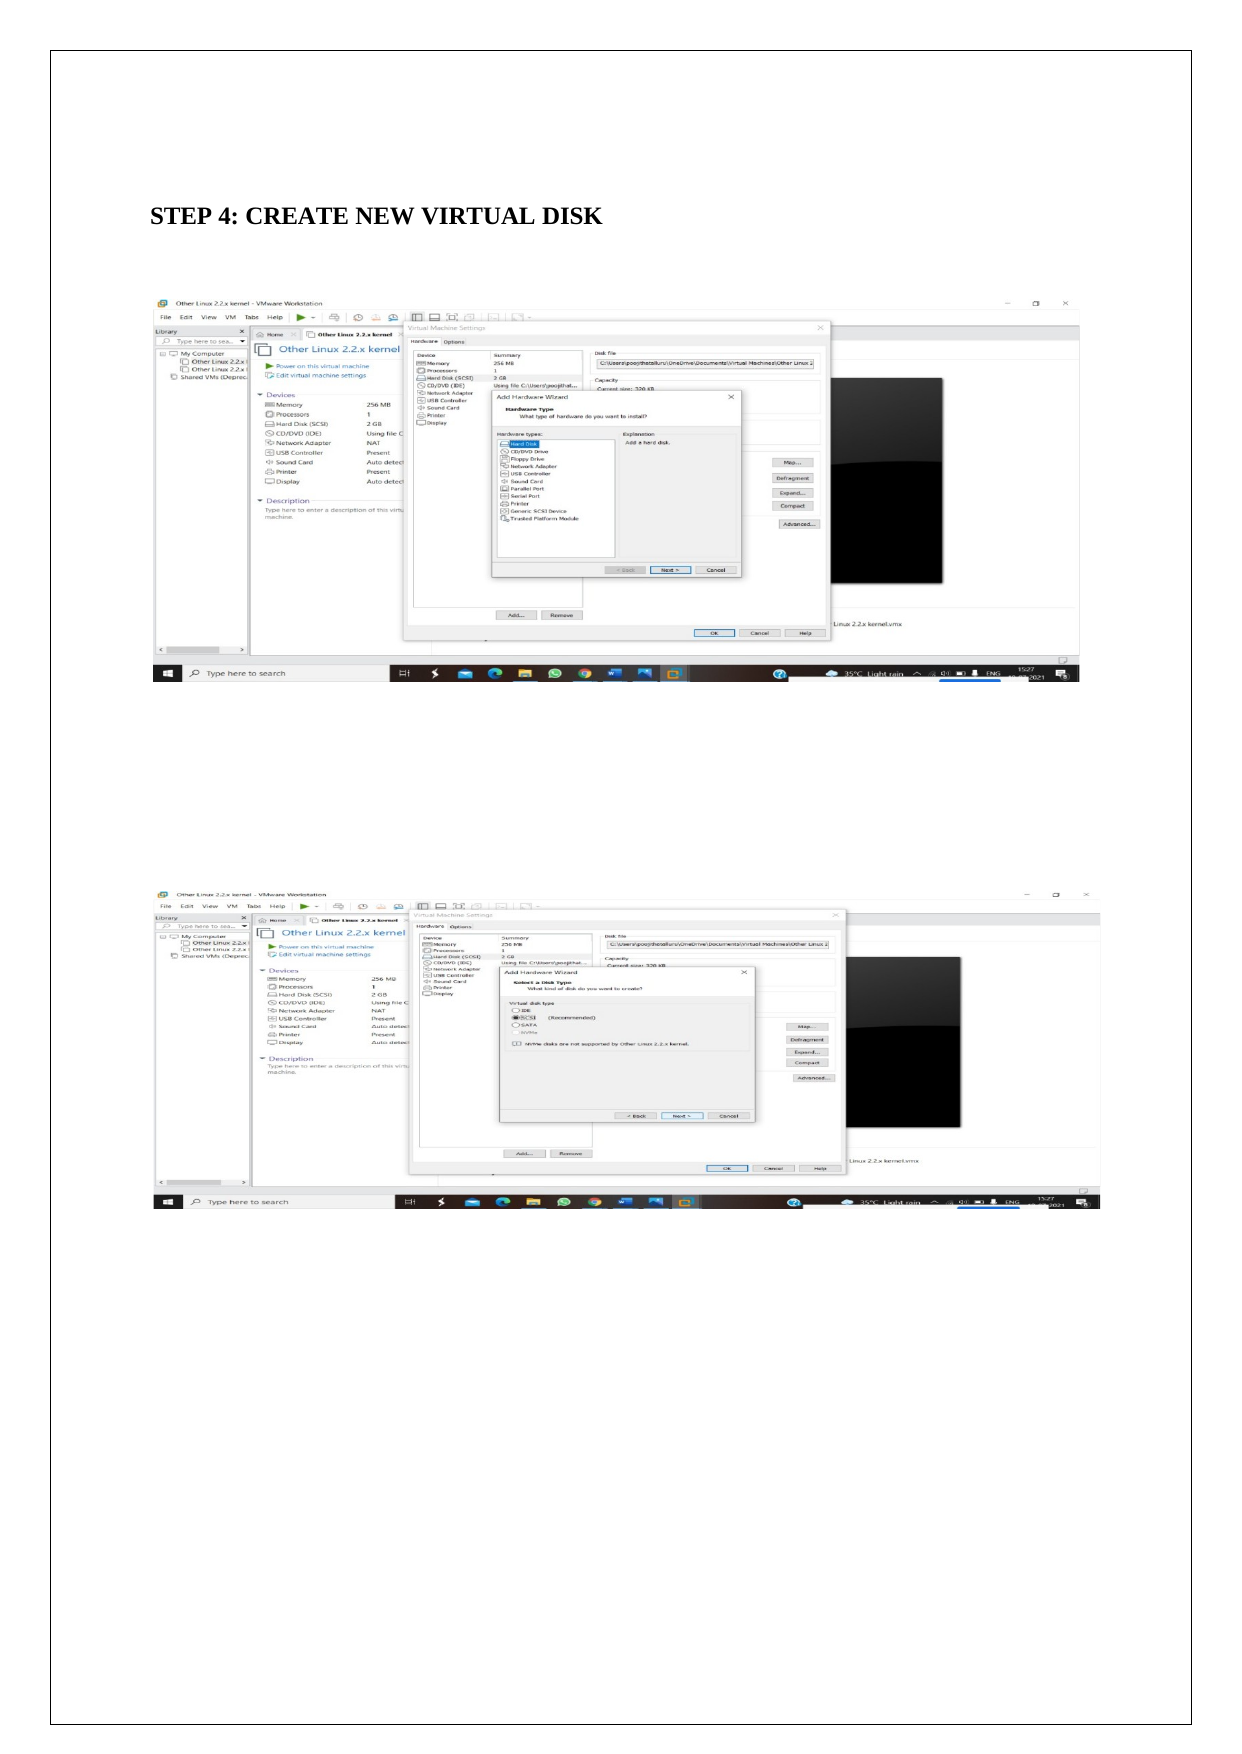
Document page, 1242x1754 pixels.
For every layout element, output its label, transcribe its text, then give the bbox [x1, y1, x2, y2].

text STEP 4: CREATE NEW VIRTUAL DISK [150, 201, 1181, 230]
picture [153, 299, 1080, 682]
picture [153, 891, 1100, 1209]
